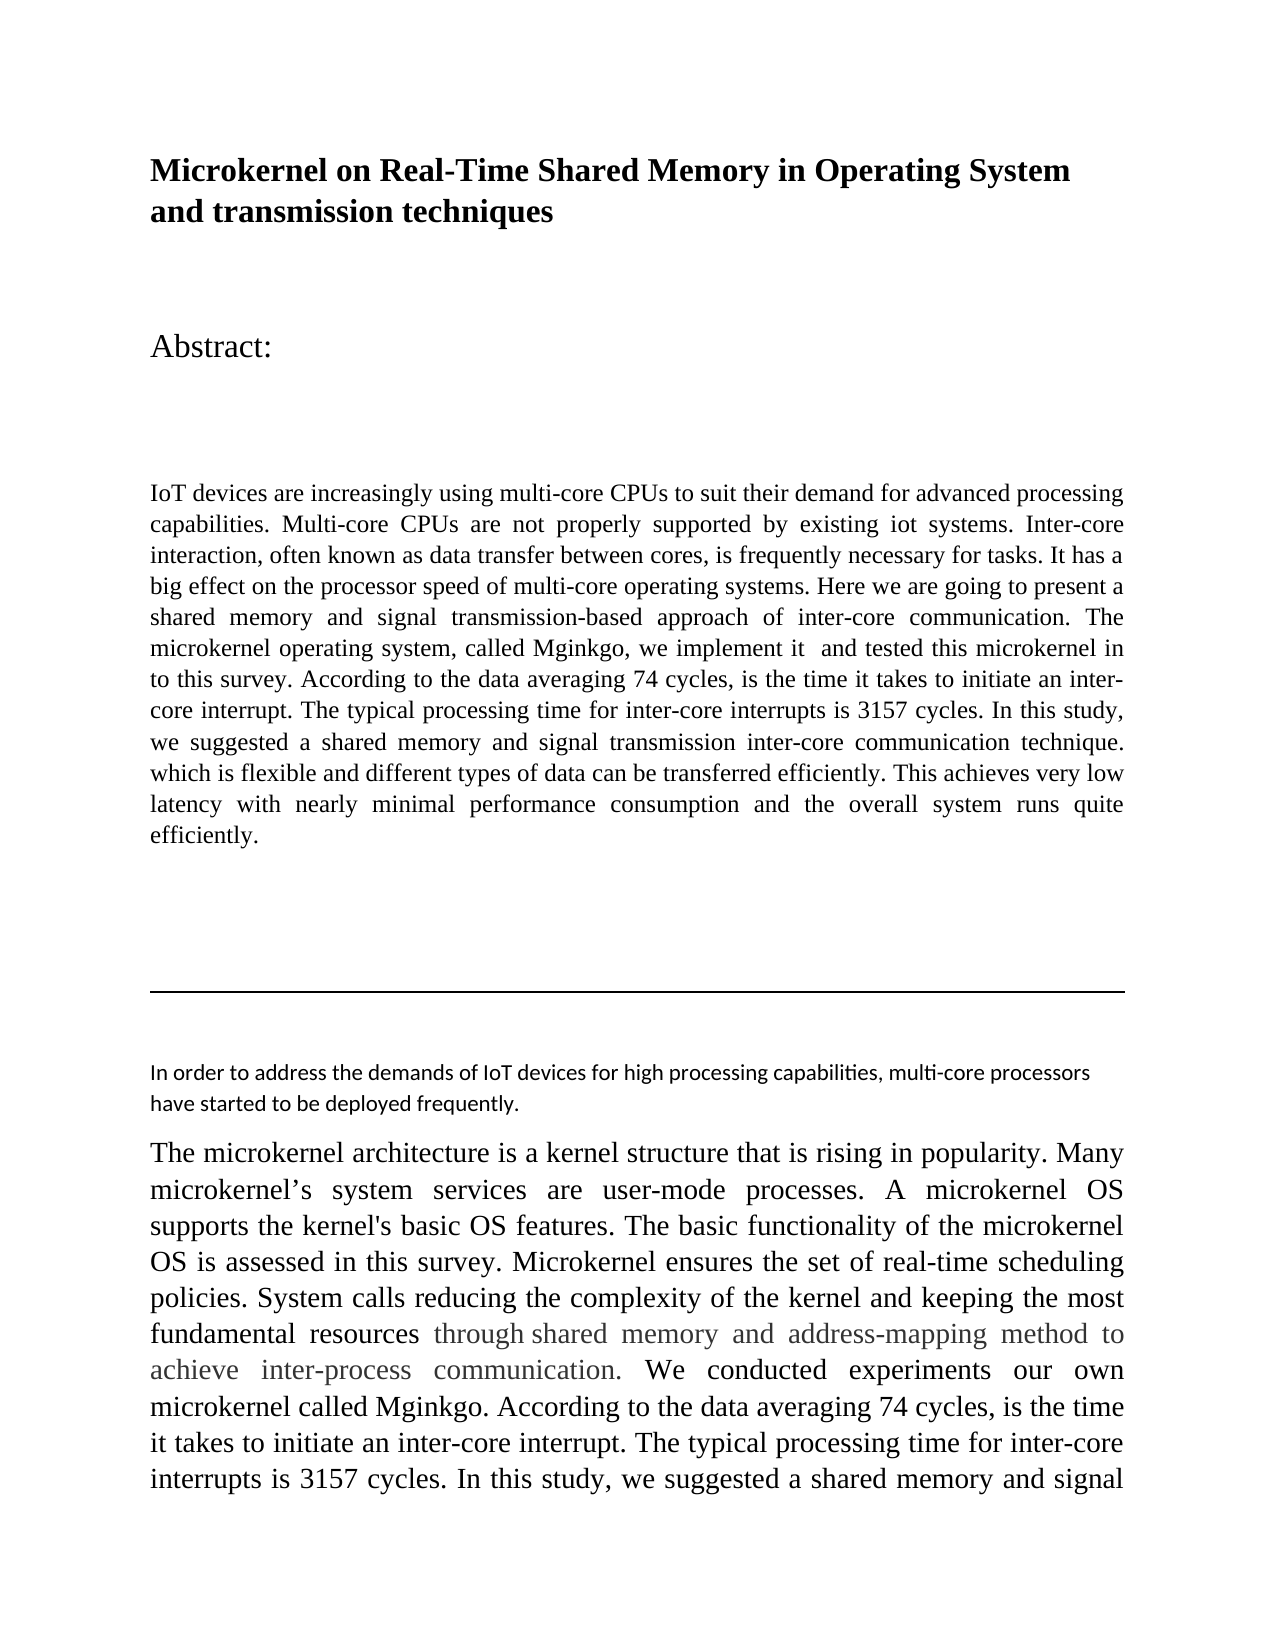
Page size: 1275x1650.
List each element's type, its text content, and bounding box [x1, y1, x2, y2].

subtitle Microkernel on Real-Time Shared Memory in Operating System and transmission techniques [150, 150, 1125, 230]
text In order to address the demands of IoT devices for high processing capabilities, multi-core processors have started to be deployed frequently. [150, 1058, 1125, 1117]
text IoT devices are increasingly using multi-core CPUs to suit their demand for advanced processing capabilities. Multi-core CPUs are not properly supported by existing iot systems. Inter-core interaction, often known as data transfer between cores, is frequently necessary for tasks. It has a big effect on the processor speed of multi-core operating systems. Here we are going to present a shared memory and signal transmission-based approach of inter-core communication. The microkernel operating system, called Mginkgo, we implement it and tested this microkernel in to this survey. According to the data averaging 74 cycles, is the time it takes to initiate an inter-core interrupt. The typical processing time for inter-core interrupts is 3157 cycles. In this study, we suggested a shared memory and signal transmission inter-core communication technique. which is flexible and different types of data can be transferred efficiently. This achieves very low latency with nearly minimal performance consumption and the overall system runs quite efficiently. [150, 478, 1125, 848]
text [150, 1136, 1125, 1494]
text Abstract: [150, 326, 1125, 365]
